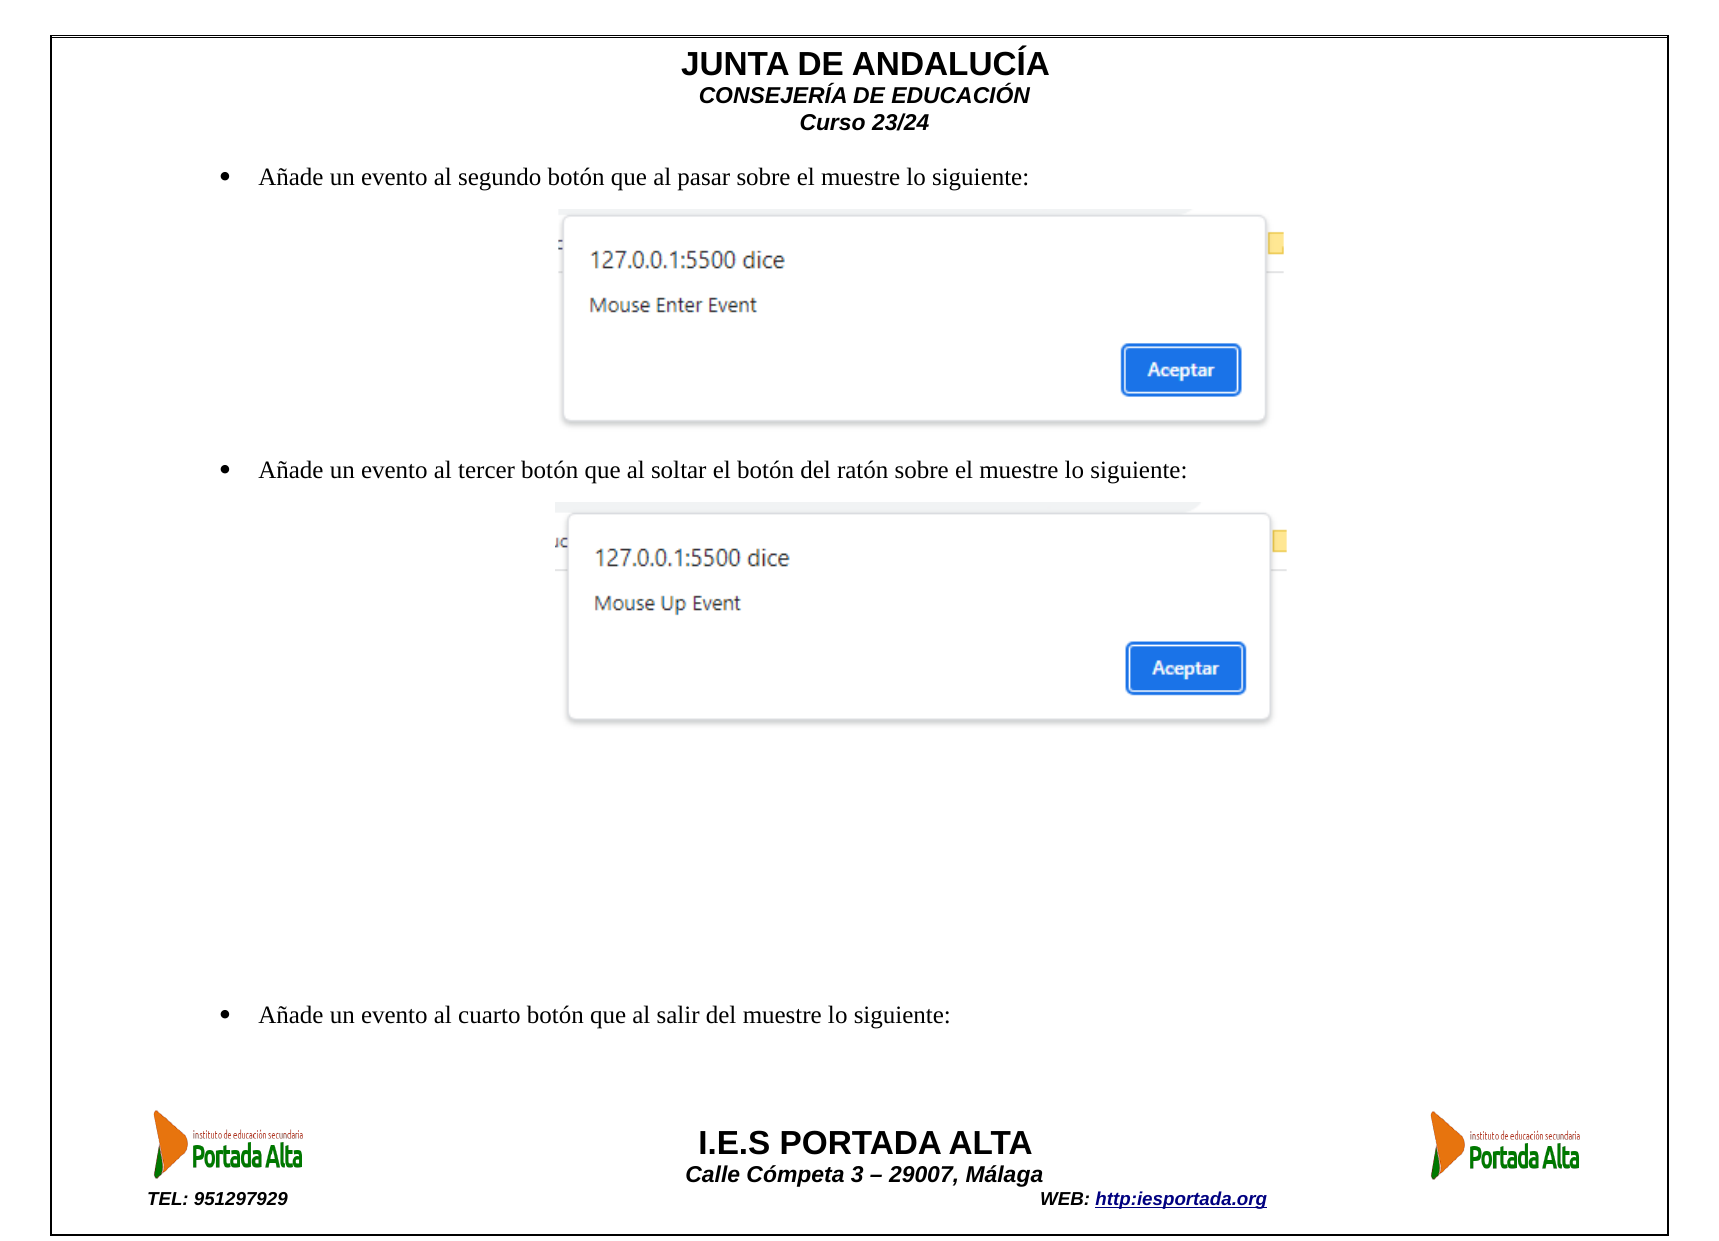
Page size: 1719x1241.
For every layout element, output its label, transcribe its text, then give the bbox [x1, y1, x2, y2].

picture [558, 209, 1284, 436]
picture [555, 502, 1287, 744]
list Añade un evento al cuarto botón que al salir del muestre lo siguiente: [221, 1000, 1584, 1029]
picture [1423, 1106, 1584, 1185]
picture [146, 1105, 307, 1184]
list Añade un evento al tercer botón que al soltar el botón del ratón sobre el muestre lo siguiente: [221, 455, 1584, 484]
list Añade un evento al segundo botón que al pasar sobre el muestre lo siguiente: [221, 162, 1584, 191]
